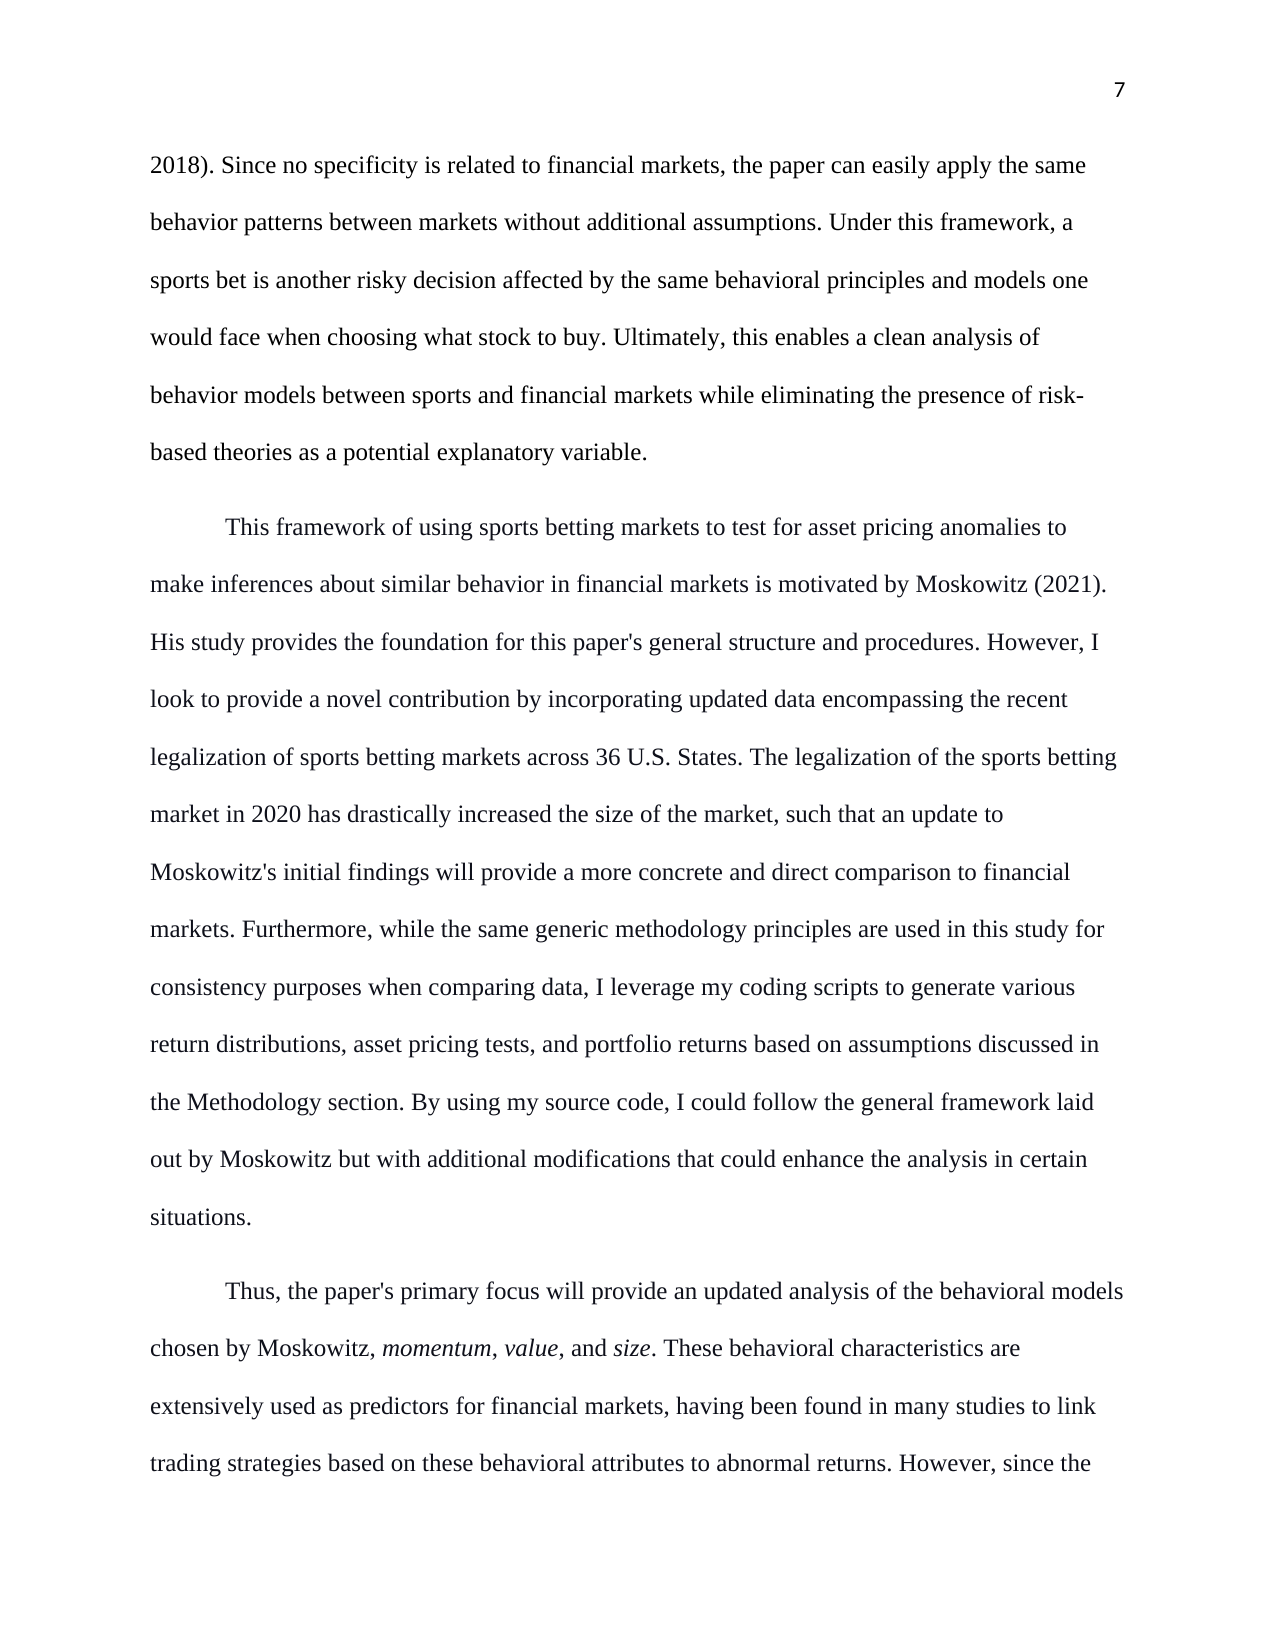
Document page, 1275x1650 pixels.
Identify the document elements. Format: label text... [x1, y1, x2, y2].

text This framework of using sports betting markets to test for asset pricing anomalies to make inferences about similar behavior in financial markets is motivated by Moskowitz (2021). His study provides the foundation for this paper's general structure and procedures. However, I look to provide a novel contribution by incorporating updated data encompassing the recent legalization of sports betting markets across 36 U.S. States. The legalization of the sports betting market in 2020 has drastically increased the size of the market, such that an update to Moskowitz's initial findings will provide a more concrete and direct comparison to financial markets. Furthermore, while the same generic methodology principles are used in this study for consistency purposes when comparing data, I leverage my coding scripts to generate various return distributions, asset pricing tests, and portfolio returns based on assumptions discussed in the Methodology section. By using my source code, I could follow the general framework laid out by Moskowitz but with additional modifications that could enhance the analysis in certain situations. [150, 512, 1125, 1230]
